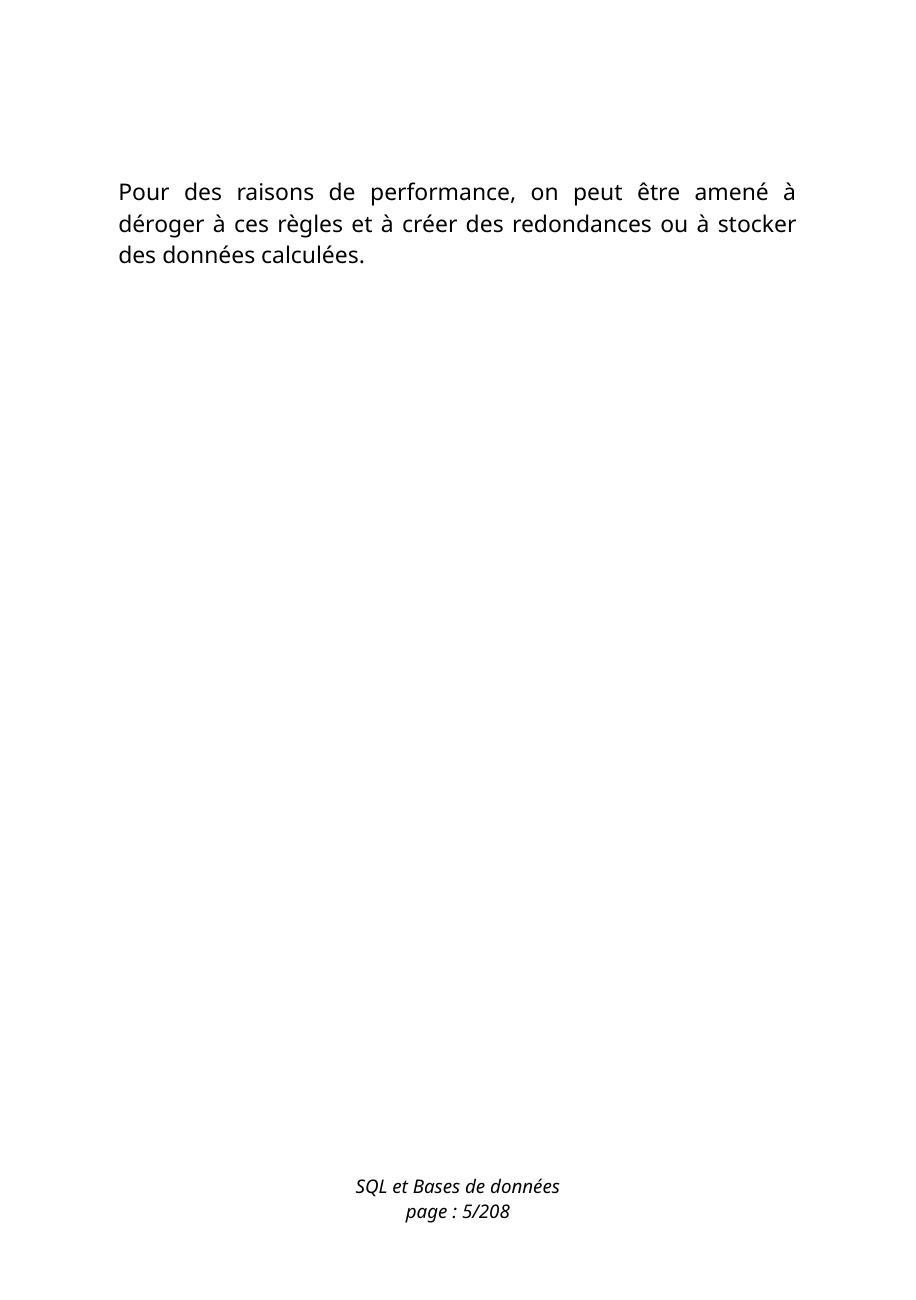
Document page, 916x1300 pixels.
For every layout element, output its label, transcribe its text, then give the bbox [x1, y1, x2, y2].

text Pour des raisons de performance, on peut être amené à déroger à ces règles et à créer des redondances ou à stocker des données calculées. [118, 176, 797, 270]
